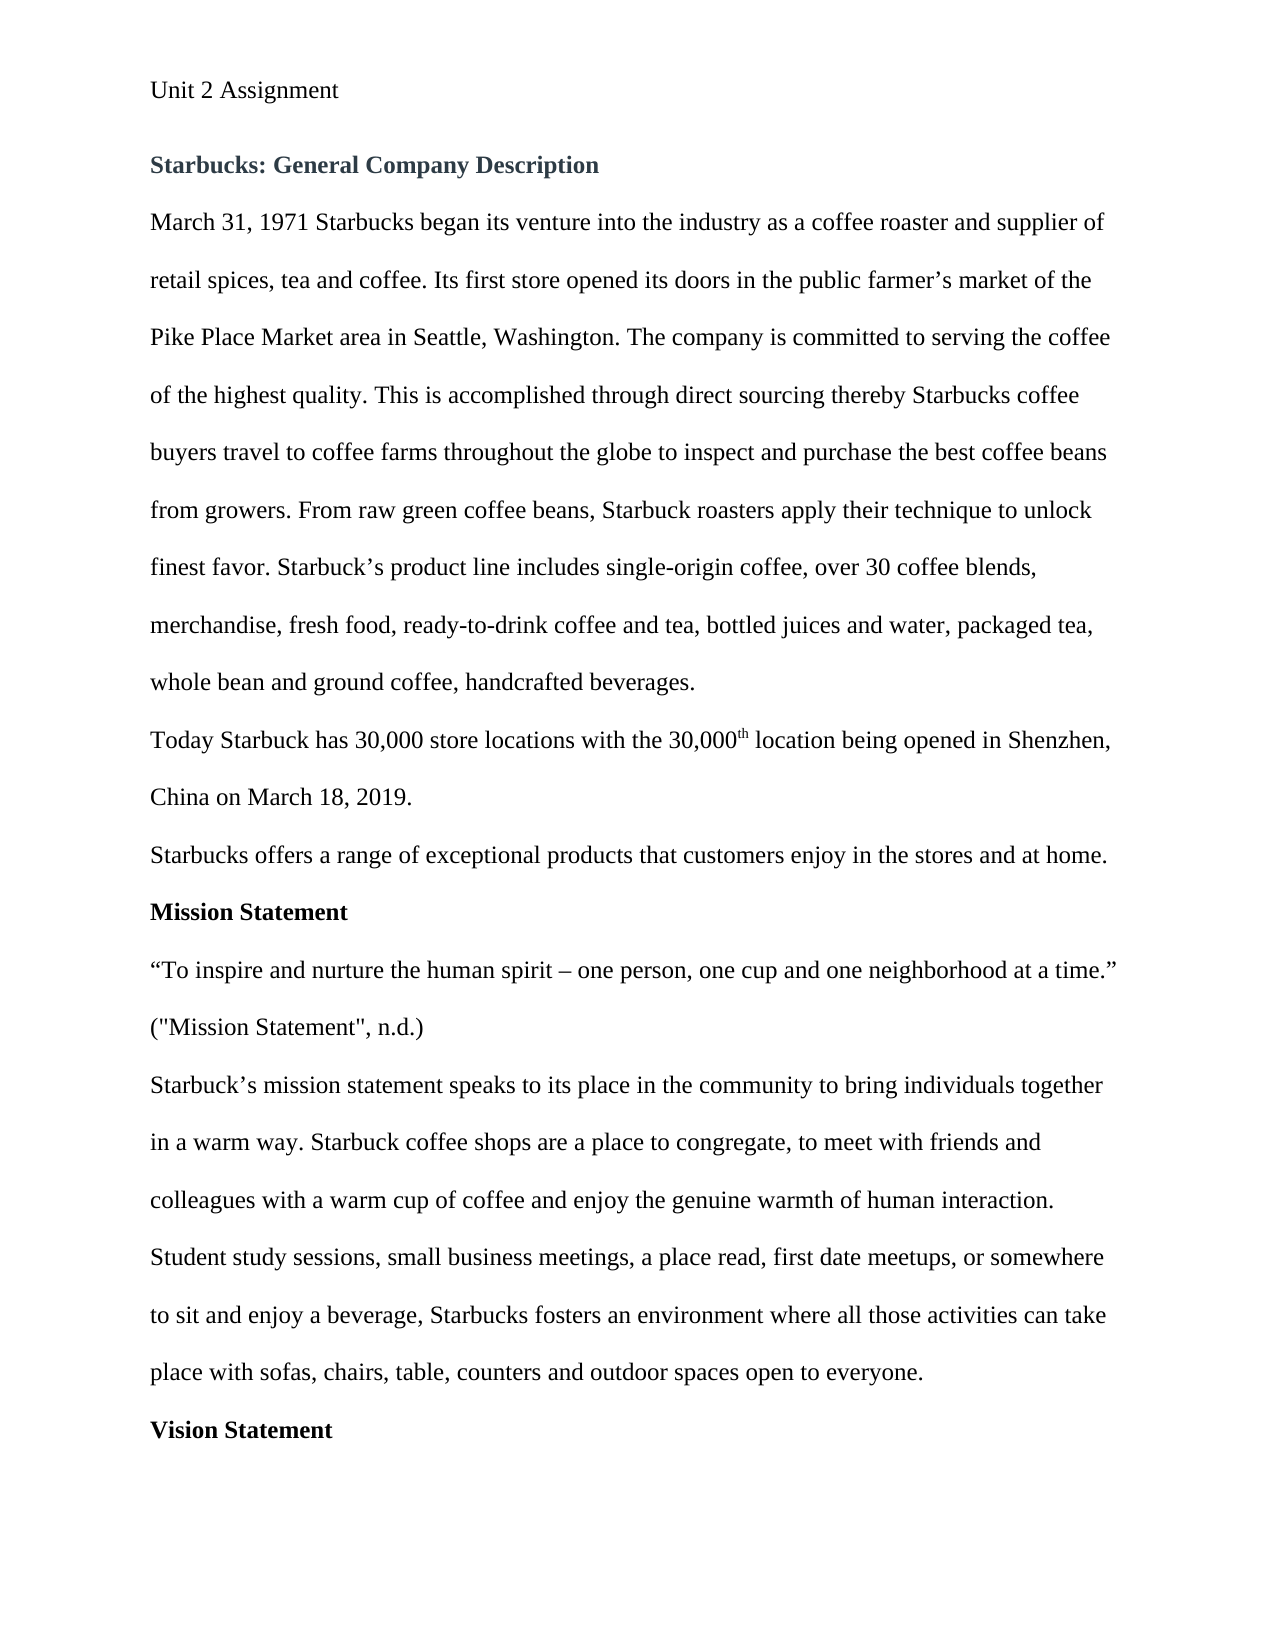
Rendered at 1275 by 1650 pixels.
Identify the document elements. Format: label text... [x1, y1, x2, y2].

text Starbucks offers a range of exceptional products that customers enjoy in the stores and at home. [150, 840, 1125, 869]
text Starbucks: General Company Description [150, 150, 1125, 179]
text March 31, 1971 Starbucks began its venture into the industry as a coffee roaster and supplier of retail spices, tea and coffee. Its first store opened its doors in the public farmer’s market of the Pike Place Market area in Seattle, Washington. The company is committed to serving the coffee of the highest quality. This is accomplished through direct sourcing thereby Starbucks coffee buyers travel to coffee farms throughout the globe to inspect and purchase the best coffee beans from growers. From raw green coffee beans, Starbuck roasters apply their technique to unlock finest favor. Starbuck’s product line includes single-origin coffee, over 30 coffee blends, merchandise, fresh food, ready-to-drink coffee and tea, bottled juices and water, packaged tea, whole bean and ground coffee, handcrafted beverages. [150, 207, 1125, 696]
text Vision Statement [150, 1415, 1125, 1444]
text Today Starbuck has 30,000 store locations with the 30,000th location being opened in Shenzhen, China on March 18, 2019. [150, 725, 1125, 811]
text Mission Statement [150, 897, 1125, 926]
text “To inspire and nurture the human spirit – one person, one cup and one neighborhood at a time.” ("Mission Statement", n.d.) [150, 955, 1125, 1041]
text Starbuck’s mission statement speaks to its place in the community to bring individuals together in a warm way. Starbuck coffee shops are a place to congregate, to meet with friends and colleagues with a warm cup of coffee and enjoy the genuine warmth of human interaction. Student study sessions, small business meetings, a place read, first date meetups, or somewhere to sit and enjoy a beverage, Starbucks fosters an environment where all those activities can take place with sofas, chairs, table, counters and outdoor spaces open to everyone. [150, 1070, 1125, 1386]
